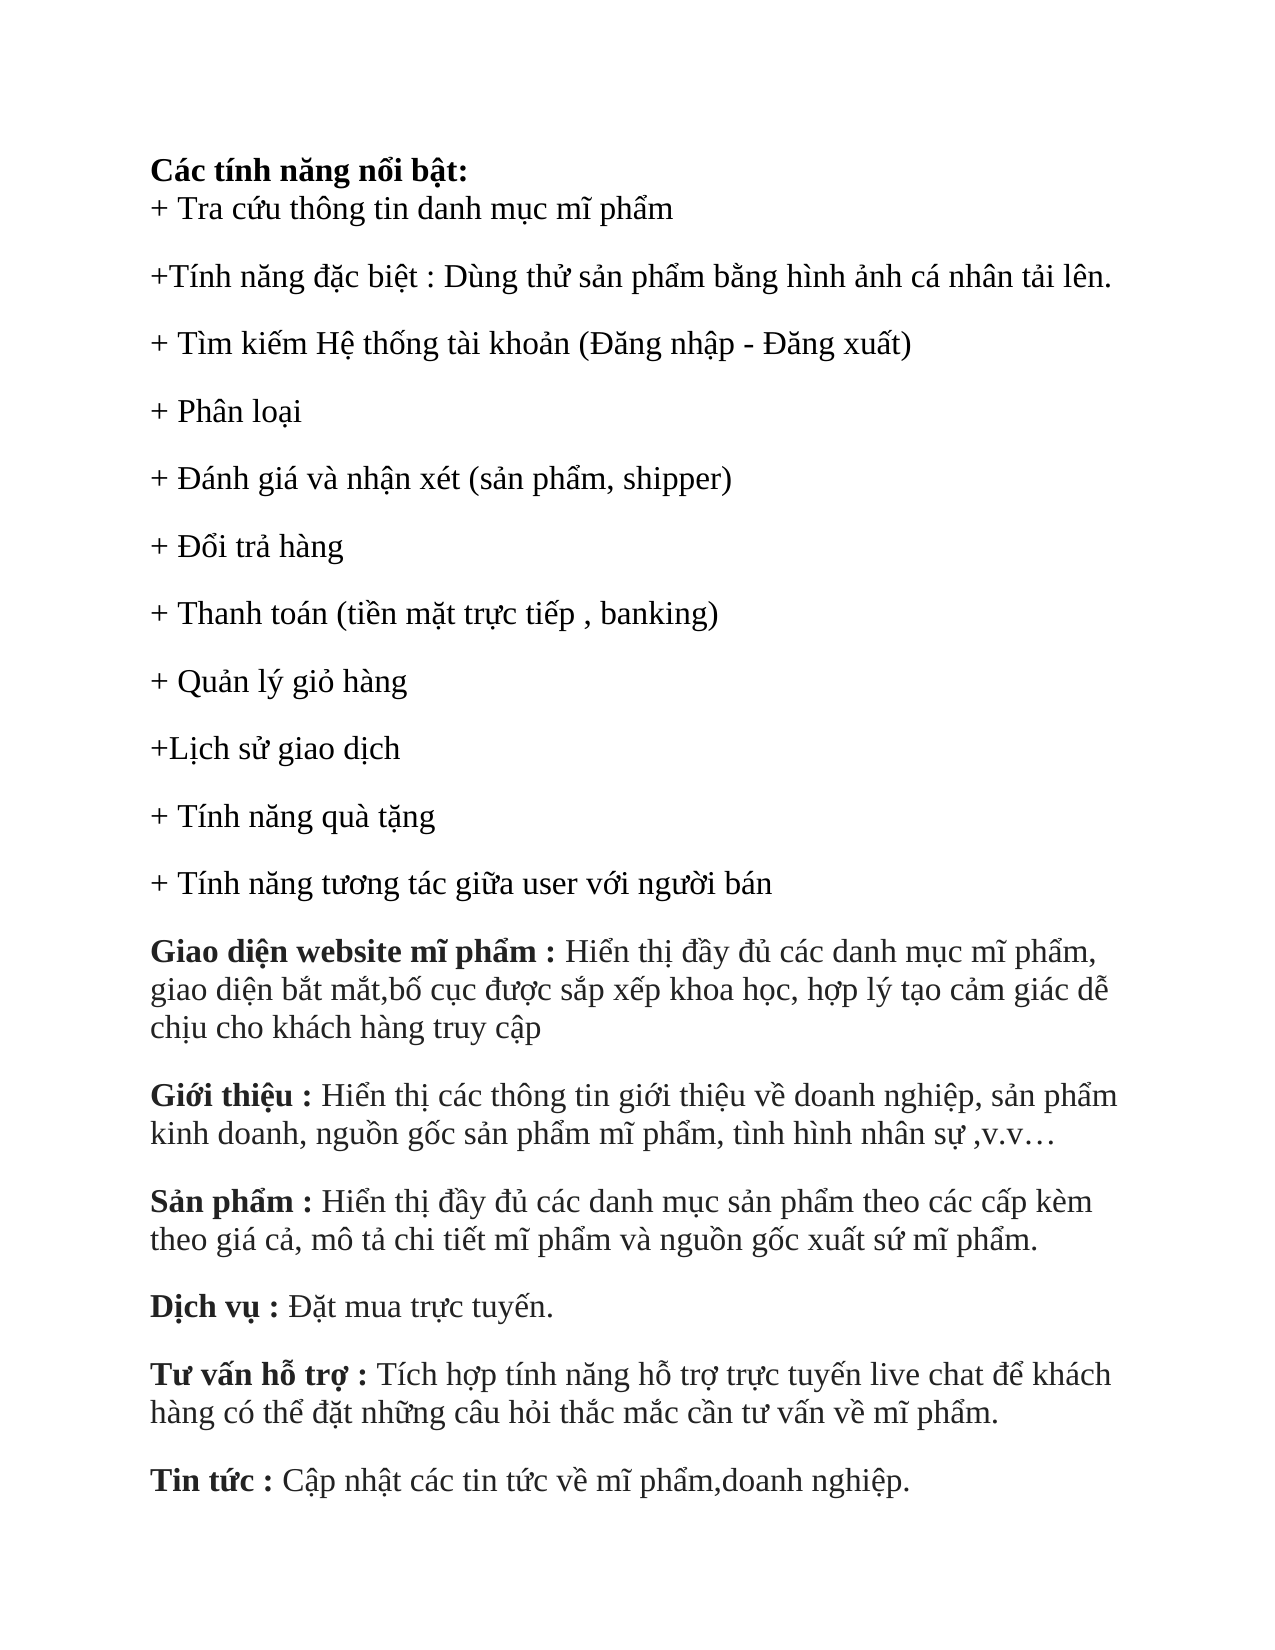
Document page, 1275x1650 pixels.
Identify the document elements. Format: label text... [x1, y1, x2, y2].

text Giao diện website mĩ phẩm : Hiển thị đầy đủ các danh mục mĩ phẩm, giao diện bắt mắt,bố cục được sắp xếp khoa học, hợp lý tạo cảm giác dễ chịu cho khách hàng truy cập [150, 931, 1125, 1046]
text + Tính năng tương tác giữa user với người bán [150, 863, 1125, 902]
text +Tính năng đặc biệt : Dùng thử sản phẩm bằng hình ảnh cá nhân tải lên. [150, 256, 1125, 294]
text + Đánh giá và nhận xét (sản phẩm, shipper) [150, 458, 1125, 497]
text + Thanh toán (tiền mặt trực tiếp , banking) [150, 593, 1125, 632]
text Giới thiệu : Hiển thị các thông tin giới thiệu về doanh nghiệp, sản phẩm kinh doanh, nguồn gốc sản phẩm mĩ phẩm, tình hình nhân sự ,v.v… [150, 1075, 1125, 1152]
text Tin tức : Cập nhật các tin tức về mĩ phẩm,doanh nghiệp. [150, 1460, 1125, 1498]
text + Tính năng quà tặng [150, 796, 1125, 834]
text Các tính năng nổi bật: + Tra cứu thông tin danh mục mĩ phẩm [150, 150, 1125, 227]
text + Tìm kiếm Hệ thống tài khoản (Đăng nhập - Đăng xuất) [150, 323, 1125, 362]
text Dịch vụ : Đặt mua trực tuyến. [150, 1287, 1125, 1325]
text Sản phẩm : Hiển thị đầy đủ các danh mục sản phẩm theo các cấp kèm theo giá cả, mô tả chi tiết mĩ phẩm và nguồn gốc xuất sứ mĩ phẩm. [150, 1181, 1125, 1257]
text Tư vấn hỗ trợ : Tích hợp tính năng hỗ trợ trực tuyến live chat để khách hàng có thể đặt những câu hỏi thắc mắc cần tư vấn về mĩ phẩm. [150, 1354, 1125, 1431]
text + Phân loại [150, 391, 1125, 429]
text + Quản lý giỏ hàng [150, 661, 1125, 699]
text + Đổi trả hàng [150, 526, 1125, 564]
text +Lịch sử giao dịch [150, 728, 1125, 767]
